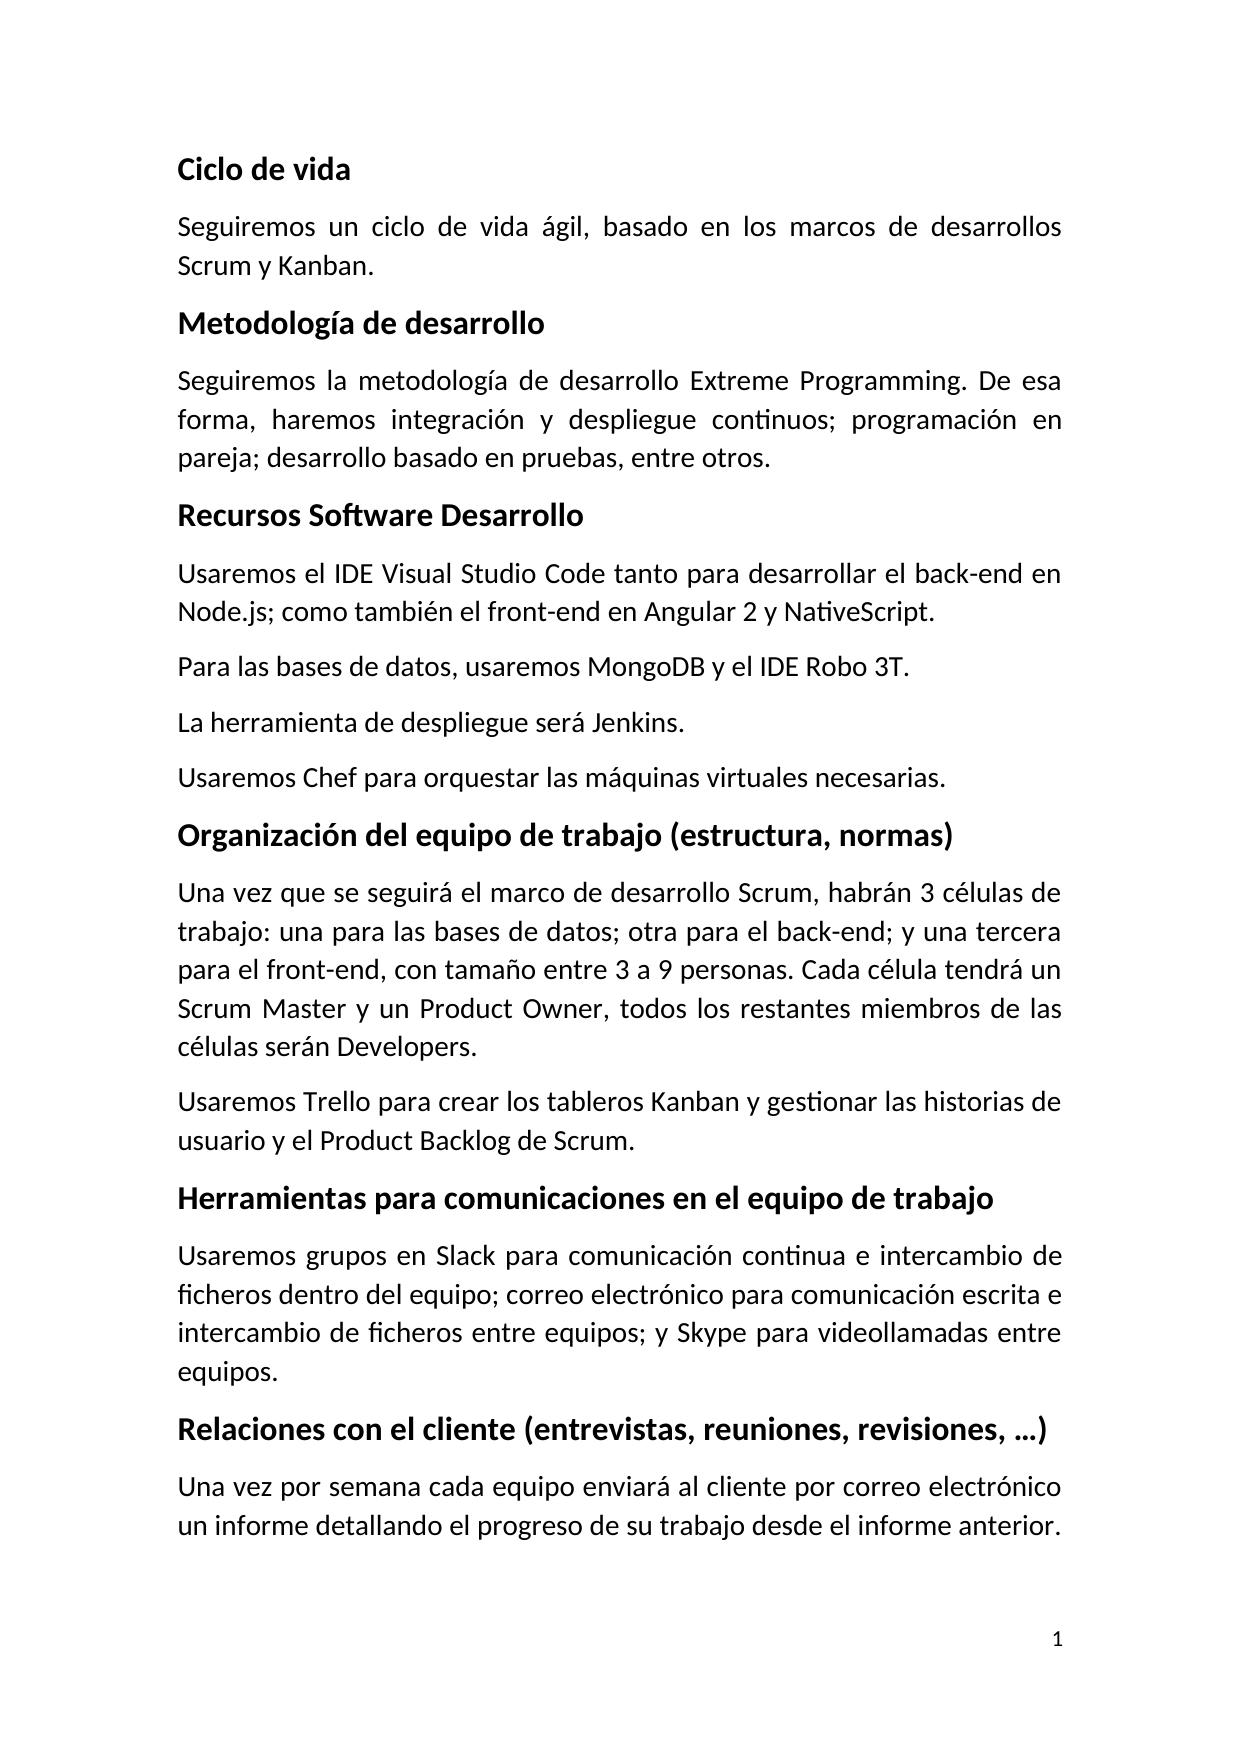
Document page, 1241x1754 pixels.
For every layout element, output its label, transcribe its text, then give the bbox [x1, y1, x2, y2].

text Usaremos Chef para orquestar las máquinas virtuales necesarias. [177, 759, 1063, 794]
text Una vez que se seguirá el marco de desarrollo Scrum, habrán 3 células de trabajo: una para las bases de datos; otra para el back-end; y una tercera para el front-end, con tamaño entre 3 a 9 personas. Cada célula tendrá un Scrum Master y un Product Owner, todos los restantes miembros de las células serán Developers. [177, 874, 1063, 1064]
text Herramientas para comunicaciones en el equipo de trabajo [177, 1177, 1063, 1218]
text Seguiremos la metodología de desarrollo Extreme Programming. De esa forma, haremos integración y despliegue continuos; programación en pareja; desarrollo basado en pruebas, entre otros. [177, 362, 1063, 475]
text Usaremos el IDE Visual Studio Code tanto para desarrollar el back-end en Node.js; como también el front-end en Angular 2 y NativeScript. [177, 555, 1063, 629]
text Relaciones con el cliente (entrevistas, reuniones, revisiones, …) [177, 1408, 1063, 1449]
text Organización del equipo de trabajo (estructura, normas) [177, 814, 1063, 854]
text La herramienta de despliegue será Jenkins. [177, 704, 1063, 739]
text Seguiremos un ciclo de vida ágil, basado en los marcos de desarrollos Scrum y Kanban. [177, 208, 1063, 282]
text Metodología de desarrollo [177, 302, 1063, 342]
text Ciclo de vida [177, 148, 1063, 188]
text Recursos Software Desarrollo [177, 494, 1063, 535]
text Usaremos Trello para crear los tableros Kanban y gestionar las historias de usuario y el Product Backlog de Scrum. [177, 1083, 1063, 1157]
text Usaremos grupos en Slack para comunicación continua e intercambio de ficheros dentro del equipo; correo electrónico para comunicación escrita e intercambio de ficheros entre equipos; y Skype para videollamadas entre equipos. [177, 1237, 1063, 1388]
text Para las bases de datos, usaremos MongoDB y el IDE Robo 3T. [177, 648, 1063, 684]
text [177, 1468, 1063, 1543]
